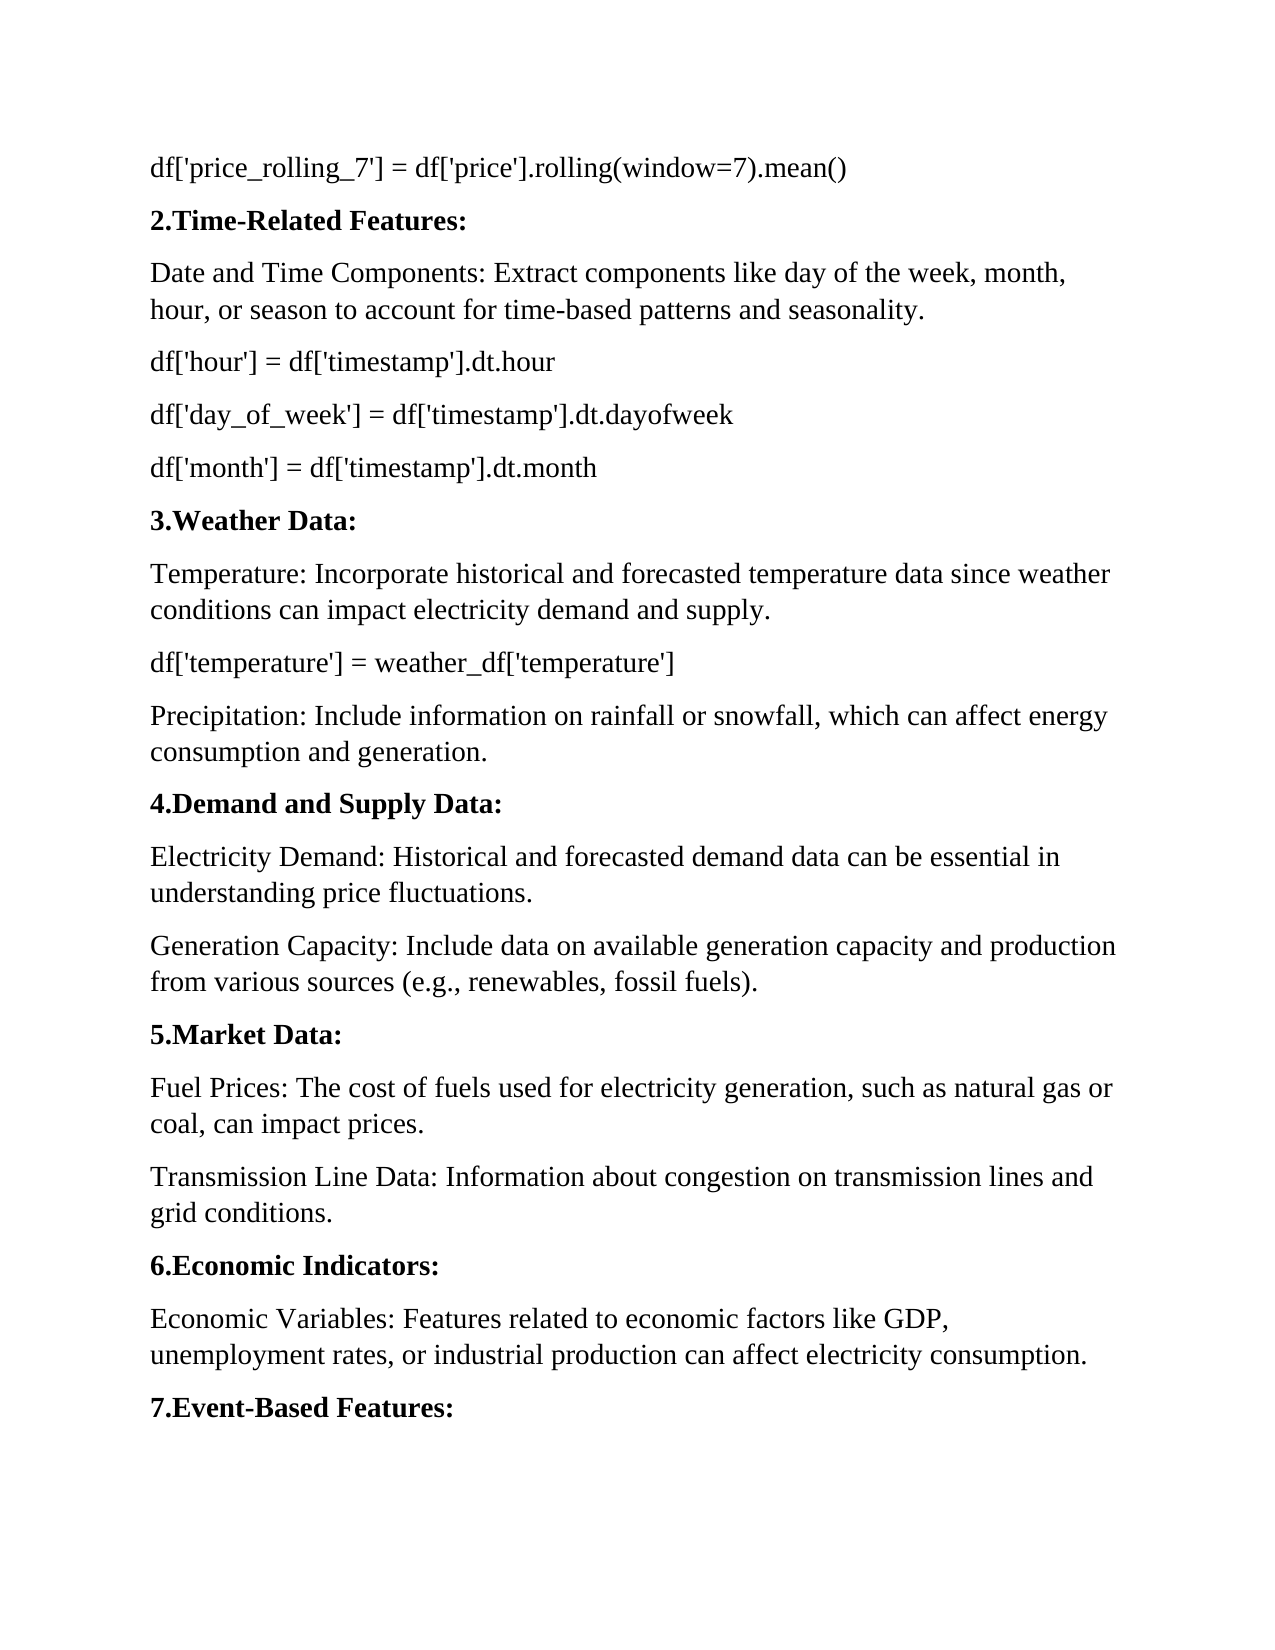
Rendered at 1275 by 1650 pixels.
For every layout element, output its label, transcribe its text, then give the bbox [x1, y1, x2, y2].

text df['day_of_week'] = df['timestamp'].dt.dayofweek [150, 397, 1125, 431]
text df['month'] = df['timestamp'].dt.month [150, 450, 1125, 484]
text 5.Market Data: [150, 1017, 1125, 1051]
text Transmission Line Data: Information about congestion on transmission lines and grid conditions. [150, 1159, 1125, 1229]
text 7.Event-Based Features: [150, 1390, 1125, 1423]
text Generation Capacity: Include data on available generation capacity and production from various sources (e.g., renewables, fossil fuels). [150, 928, 1125, 998]
text Electricity Demand: Historical and forecasted demand data can be essential in understanding price fluctuations. [150, 839, 1125, 909]
text 3.Weather Data: [150, 503, 1125, 537]
text df['price_rolling_7'] = df['price'].rolling(window=7).mean() [150, 150, 1125, 183]
text 6.Economic Indicators: [150, 1248, 1125, 1282]
text Precipitation: Include information on rainfall or snowfall, which can affect energy consumption and generation. [150, 698, 1125, 767]
text 2.Time-Related Features: [150, 203, 1125, 236]
text df['temperature'] = weather_df['temperature'] [150, 645, 1125, 678]
text Fuel Prices: The cost of fuels used for electricity generation, such as natural gas or coal, can impact prices. [150, 1070, 1125, 1140]
text Temperature: Incorporate historical and forecasted temperature data since weather conditions can impact electricity demand and supply. [150, 556, 1125, 626]
text 4.Demand and Supply Data: [150, 787, 1125, 820]
text Economic Variables: Features related to economic factors like GDP, unemployment rates, or industrial production can affect electricity consumption. [150, 1301, 1125, 1371]
text Date and Time Components: Extract components like day of the week, month, hour, or season to account for time-based patterns and seasonality. [150, 256, 1125, 325]
text df['hour'] = df['timestamp'].dt.hour [150, 344, 1125, 378]
